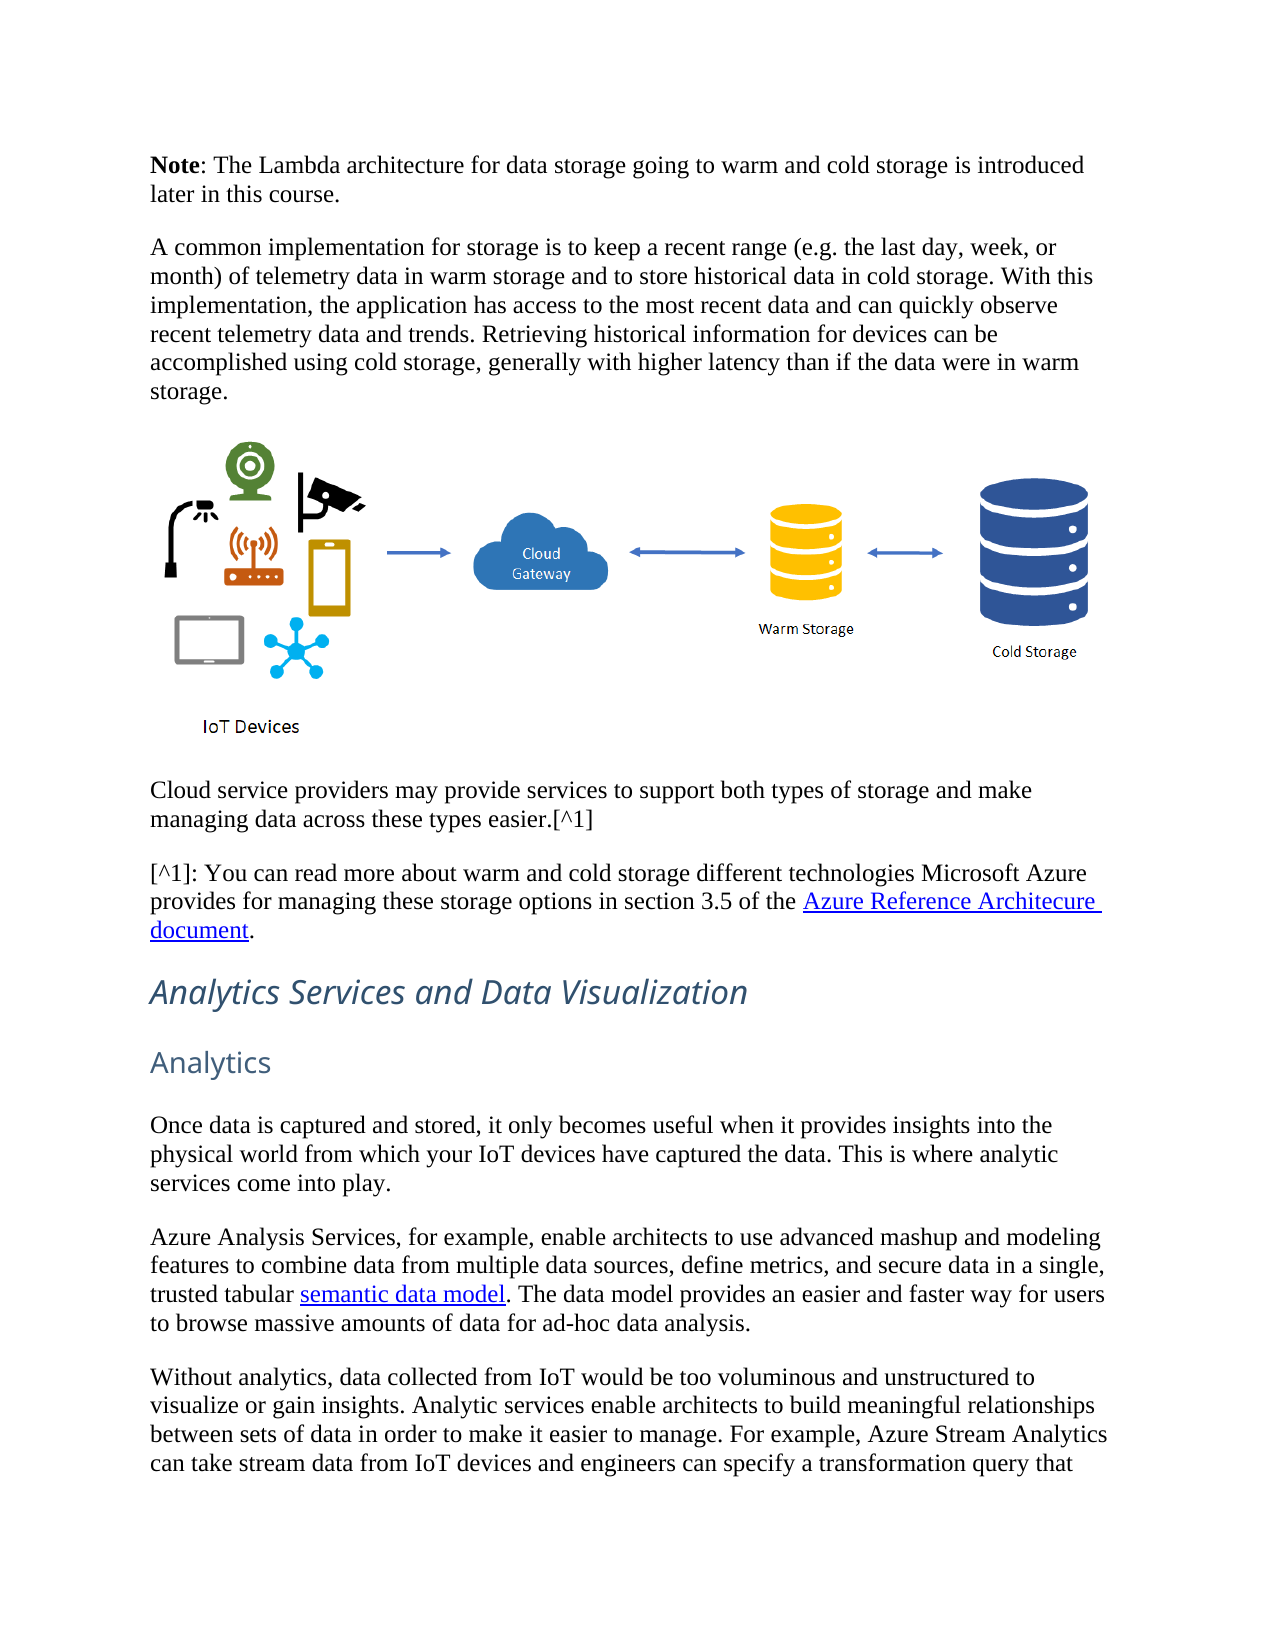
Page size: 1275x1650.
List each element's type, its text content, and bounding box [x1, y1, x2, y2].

picture [150, 430, 1125, 751]
text A common implementation for storage is to keep a recent range (e.g. the last day, week, or month) of telemetry data in warm storage and to store historical data in cold storage. With this implementation, the application has access to the most recent data and can quickly observe recent telemetry data and trends. Retrieving historical information for devices can be accomplished using cold storage, generally with higher latency than if the data were in warm storage. [150, 232, 1125, 405]
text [150, 1362, 1125, 1477]
subtitle Analytics Services and Data Visualization [150, 969, 1125, 1014]
text Cloud service providers may provide services to support both types of storage and make managing data across these types easier.[^1] [150, 775, 1125, 833]
text Note: The Lambda architecture for data storage going to warm and cold storage is introduced later in this course. [150, 150, 1125, 207]
text Azure Analysis Services, for example, enable architects to use advanced mashup and modeling features to combine data from multiple data sources, define metrics, and secure data in a single, trusted tabular semantic data model. The data model provides an easier and faster way for users to browse massive amounts of data for ad-hoc data analysis. [150, 1222, 1125, 1337]
text [^1]: You can read more about warm and cold storage different technologies Microsoft Azure provides for managing these storage options in section 3.5 of the Azure Reference Architecure document. [150, 858, 1125, 944]
subtitle Analytics [150, 1043, 1125, 1082]
text Once data is captured and stored, it only becomes useful when it provides insights into the physical world from which your IoT devices have captured the data. This is where analytic services come into play. [150, 1111, 1125, 1197]
